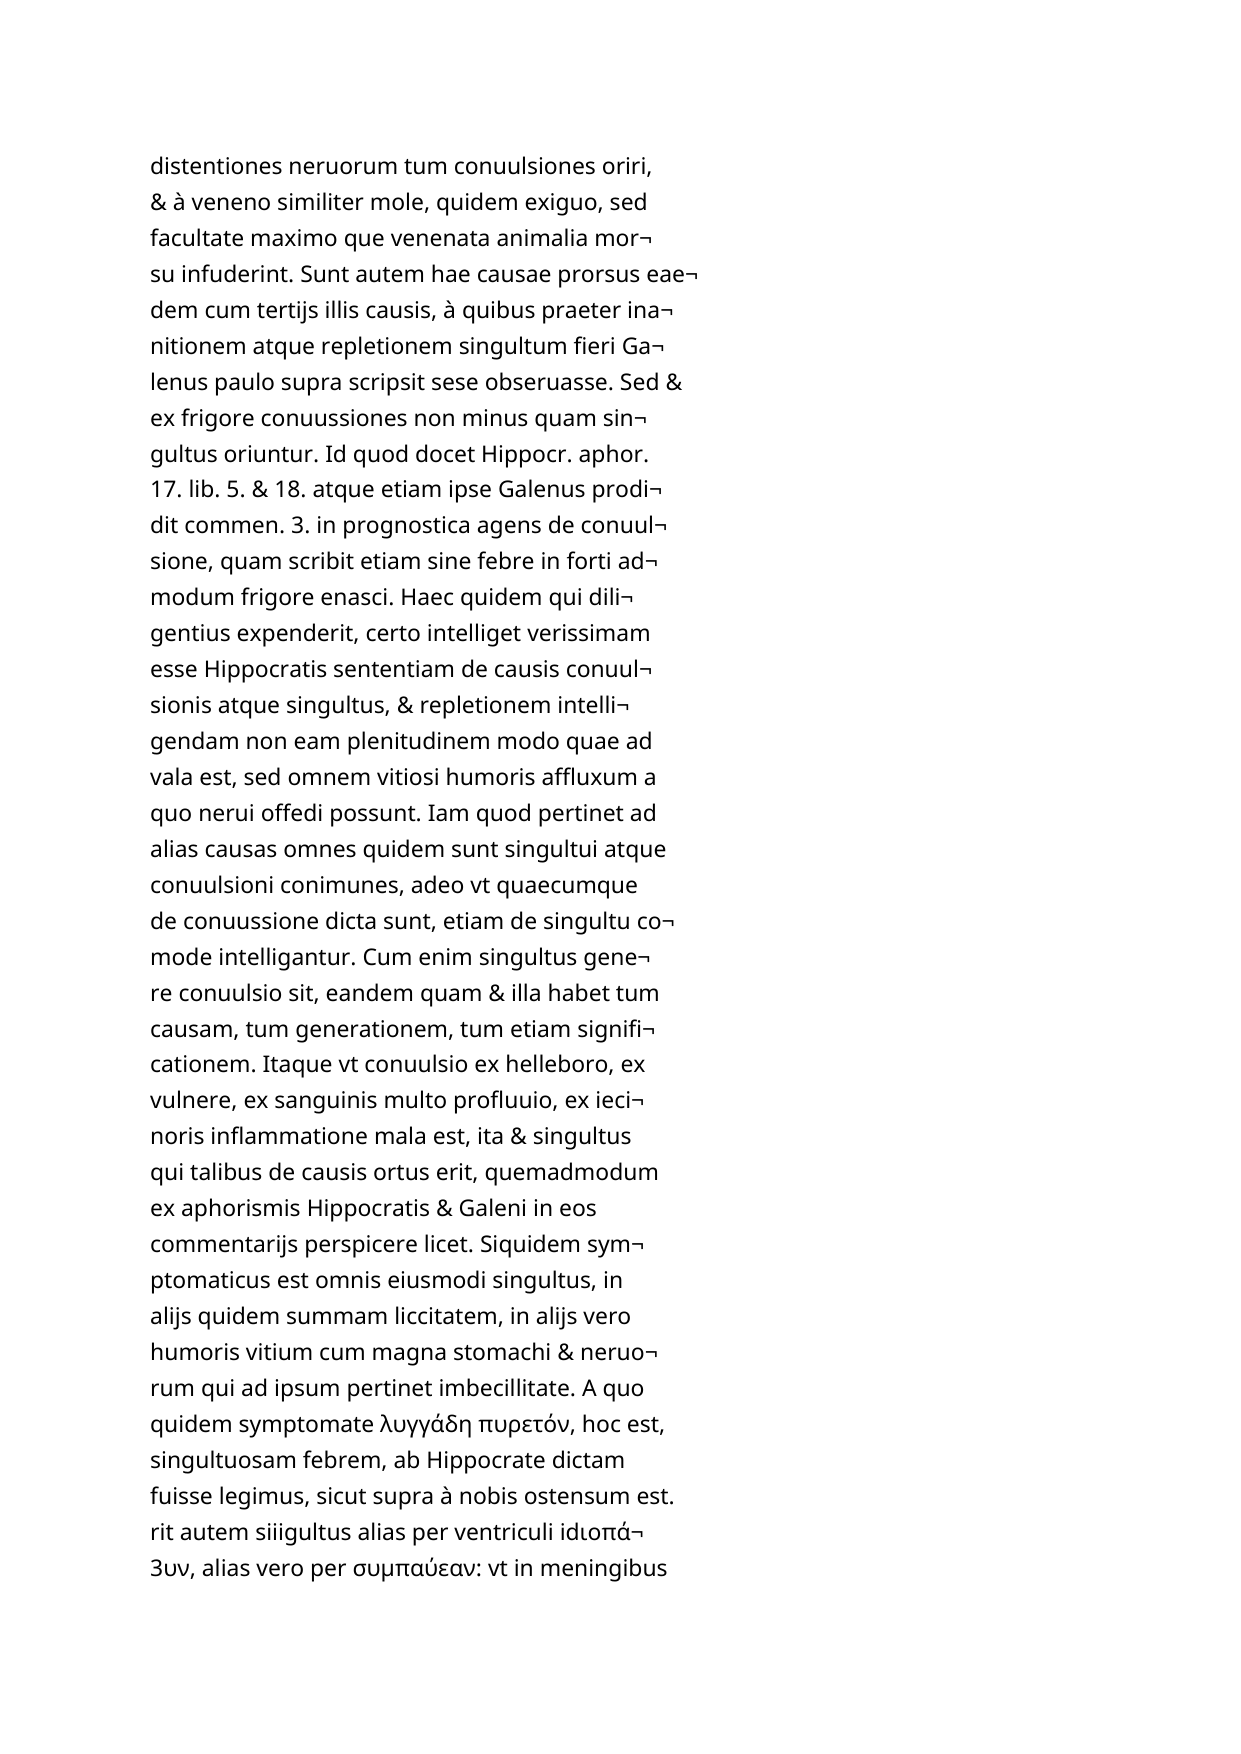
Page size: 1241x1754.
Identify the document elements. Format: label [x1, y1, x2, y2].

text [150, 150, 1090, 1583]
